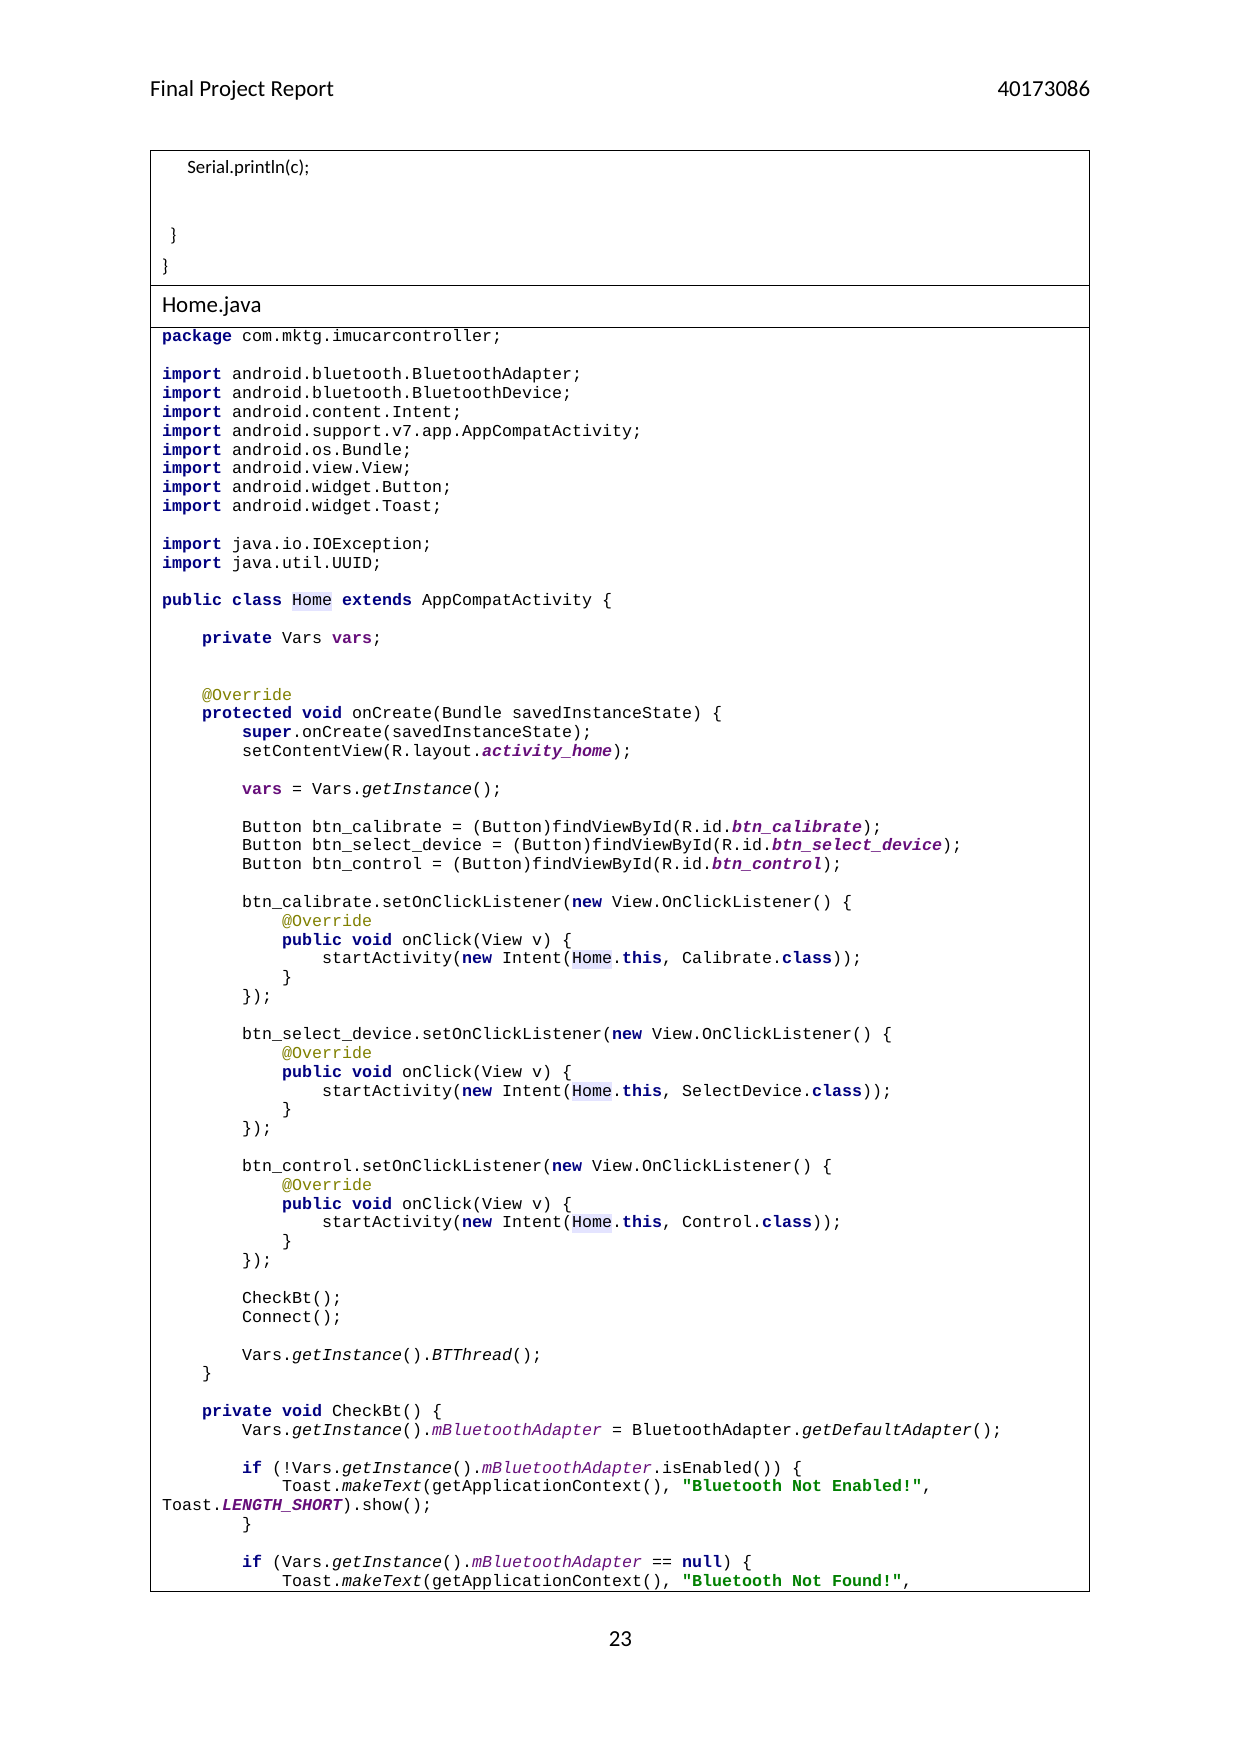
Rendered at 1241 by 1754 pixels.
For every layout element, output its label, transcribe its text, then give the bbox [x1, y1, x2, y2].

table_cell Home.java [151, 286, 1089, 327]
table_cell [151, 151, 1089, 285]
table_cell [151, 328, 1089, 1591]
